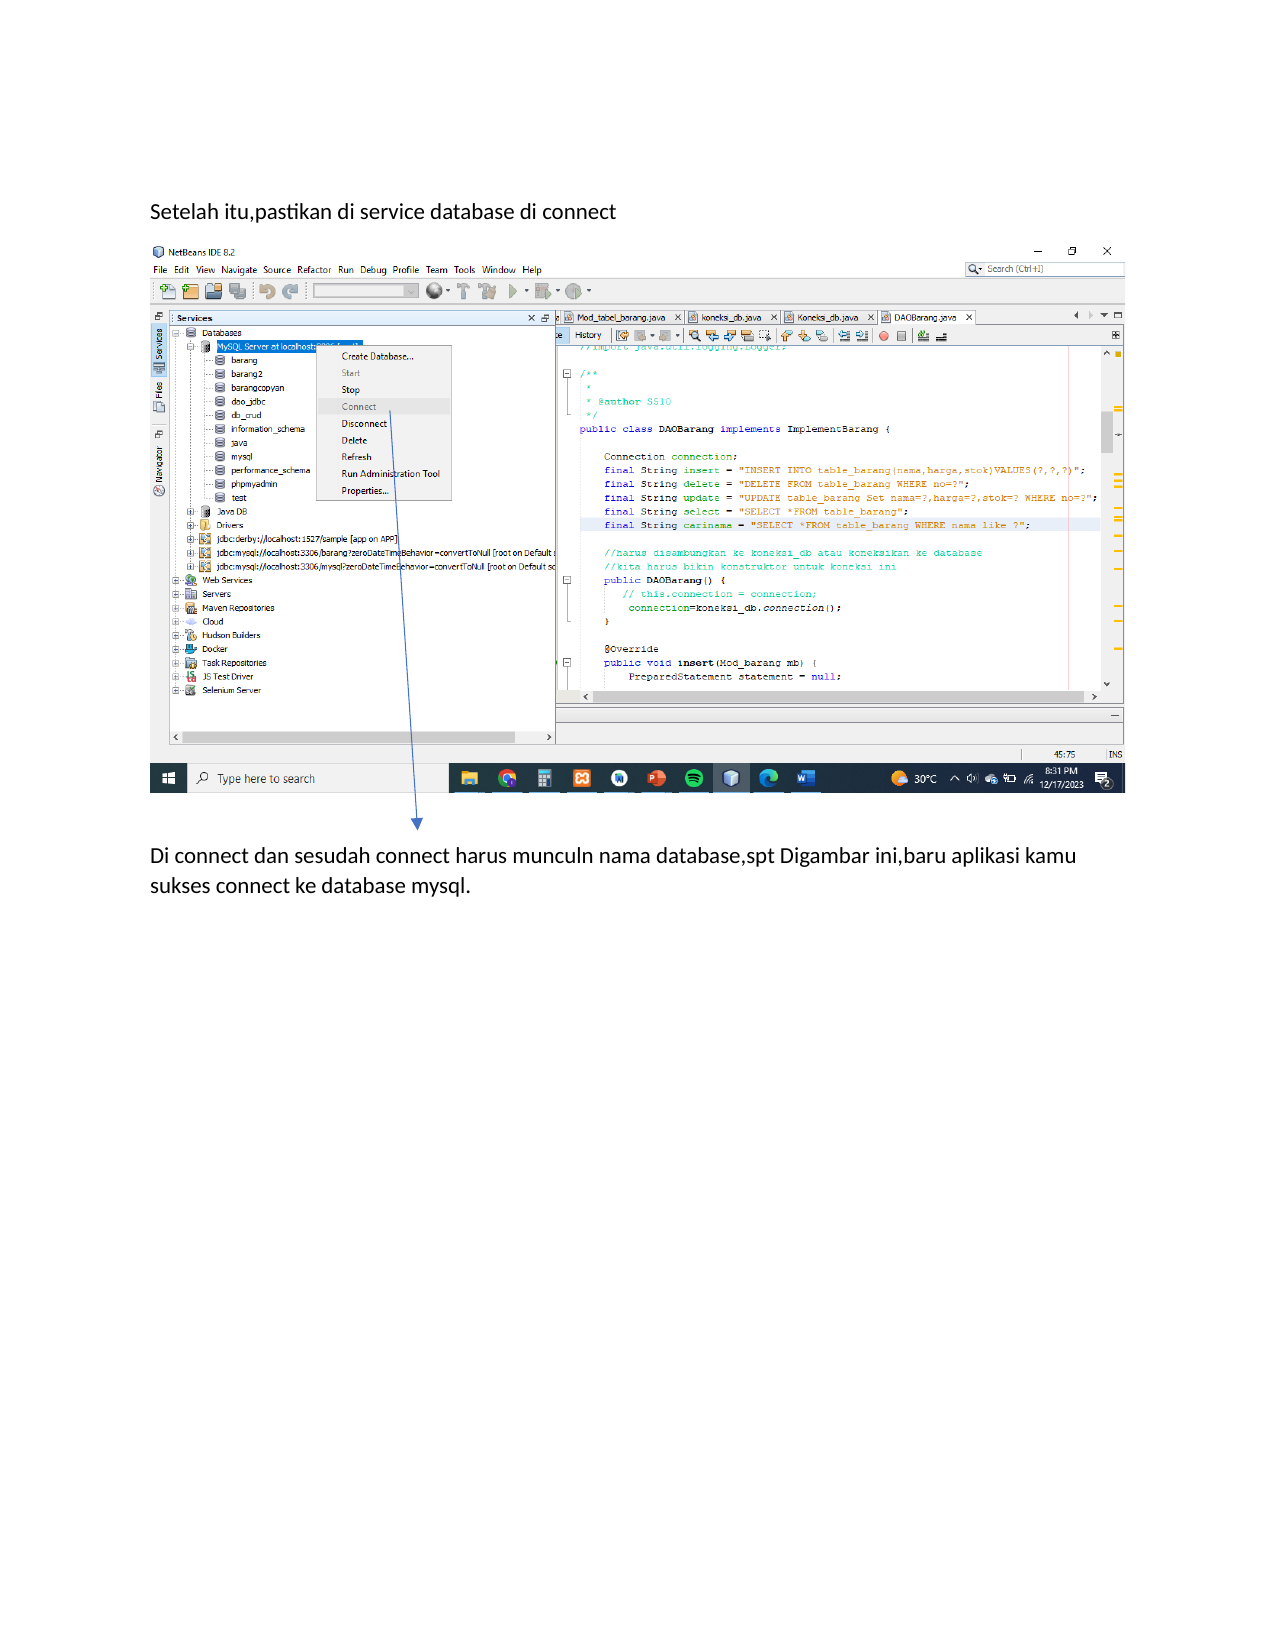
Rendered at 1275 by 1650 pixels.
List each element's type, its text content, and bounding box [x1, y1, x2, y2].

picture [150, 243, 1125, 793]
text Di connect dan sesudah connect harus munculn nama database,spt Digambar ini,baru aplikasi kamu sukses connect ke database mysql. [150, 841, 1125, 899]
text Setelah itu,pastikan di service database di connect [150, 197, 1125, 225]
